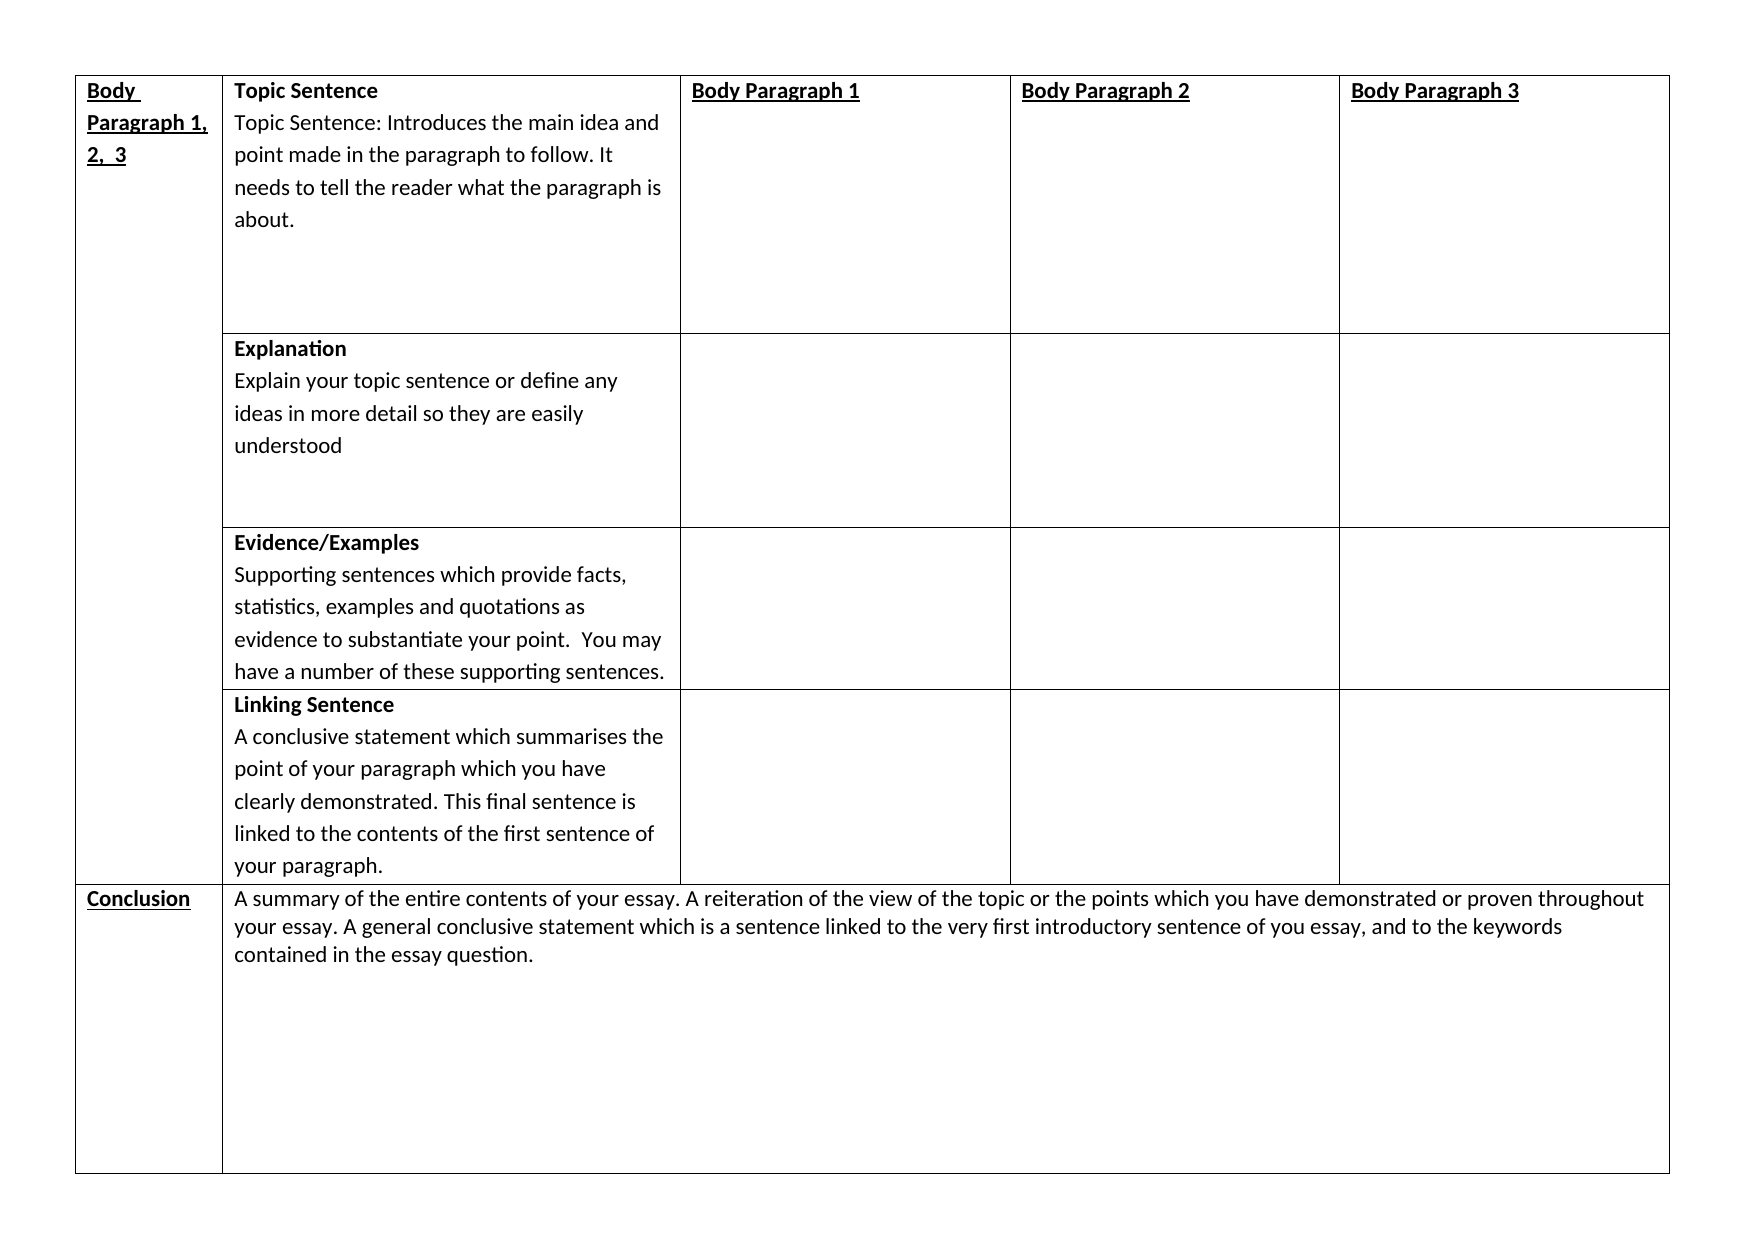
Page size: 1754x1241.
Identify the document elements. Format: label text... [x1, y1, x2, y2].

table_cell [1340, 690, 1669, 883]
table_cell [1011, 528, 1339, 689]
table_cell Explanation Explain your topic sentence or define any ideas in more detail so they are easily understood [223, 334, 680, 527]
table_cell A summary of the entire contents of your essay. A reiteration of the view of the topic or the points which you have demonstrated or proven throughout your essay. A general conclusive statement which is a sentence linked to the very first introductory sentence of you essay, and to the keywords contained in the essay question. [223, 885, 1669, 1173]
table_cell [681, 690, 1010, 883]
table_cell [681, 528, 1010, 689]
table_cell Body Paragraph 1 [681, 76, 1010, 333]
table_cell Body Paragraph 3 [1340, 76, 1669, 333]
table_cell [1011, 690, 1339, 883]
table_cell Evidence/Examples Supporting sentences which provide facts, statistics, examples and quotations as evidence to substantiate your point. You may have a number of these supporting sentences. [223, 528, 680, 689]
table_cell Topic Sentence Topic Sentence: Introduces the main idea and point made in the paragraph to follow. It needs to tell the reader what the paragraph is about. [223, 76, 680, 333]
table_cell [1340, 528, 1669, 689]
table_cell Conclusion [76, 885, 222, 1173]
table_cell Body Paragraph 1, 2, 3 [76, 76, 222, 883]
table_cell Body Paragraph 2 [1011, 76, 1339, 333]
table_cell [1340, 334, 1669, 527]
table_cell [681, 334, 1010, 527]
table_cell [1011, 334, 1339, 527]
table_cell Linking Sentence A conclusive statement which summarises the point of your paragraph which you have clearly demonstrated. This final sentence is linked to the contents of the first sentence of your paragraph. [223, 690, 680, 883]
